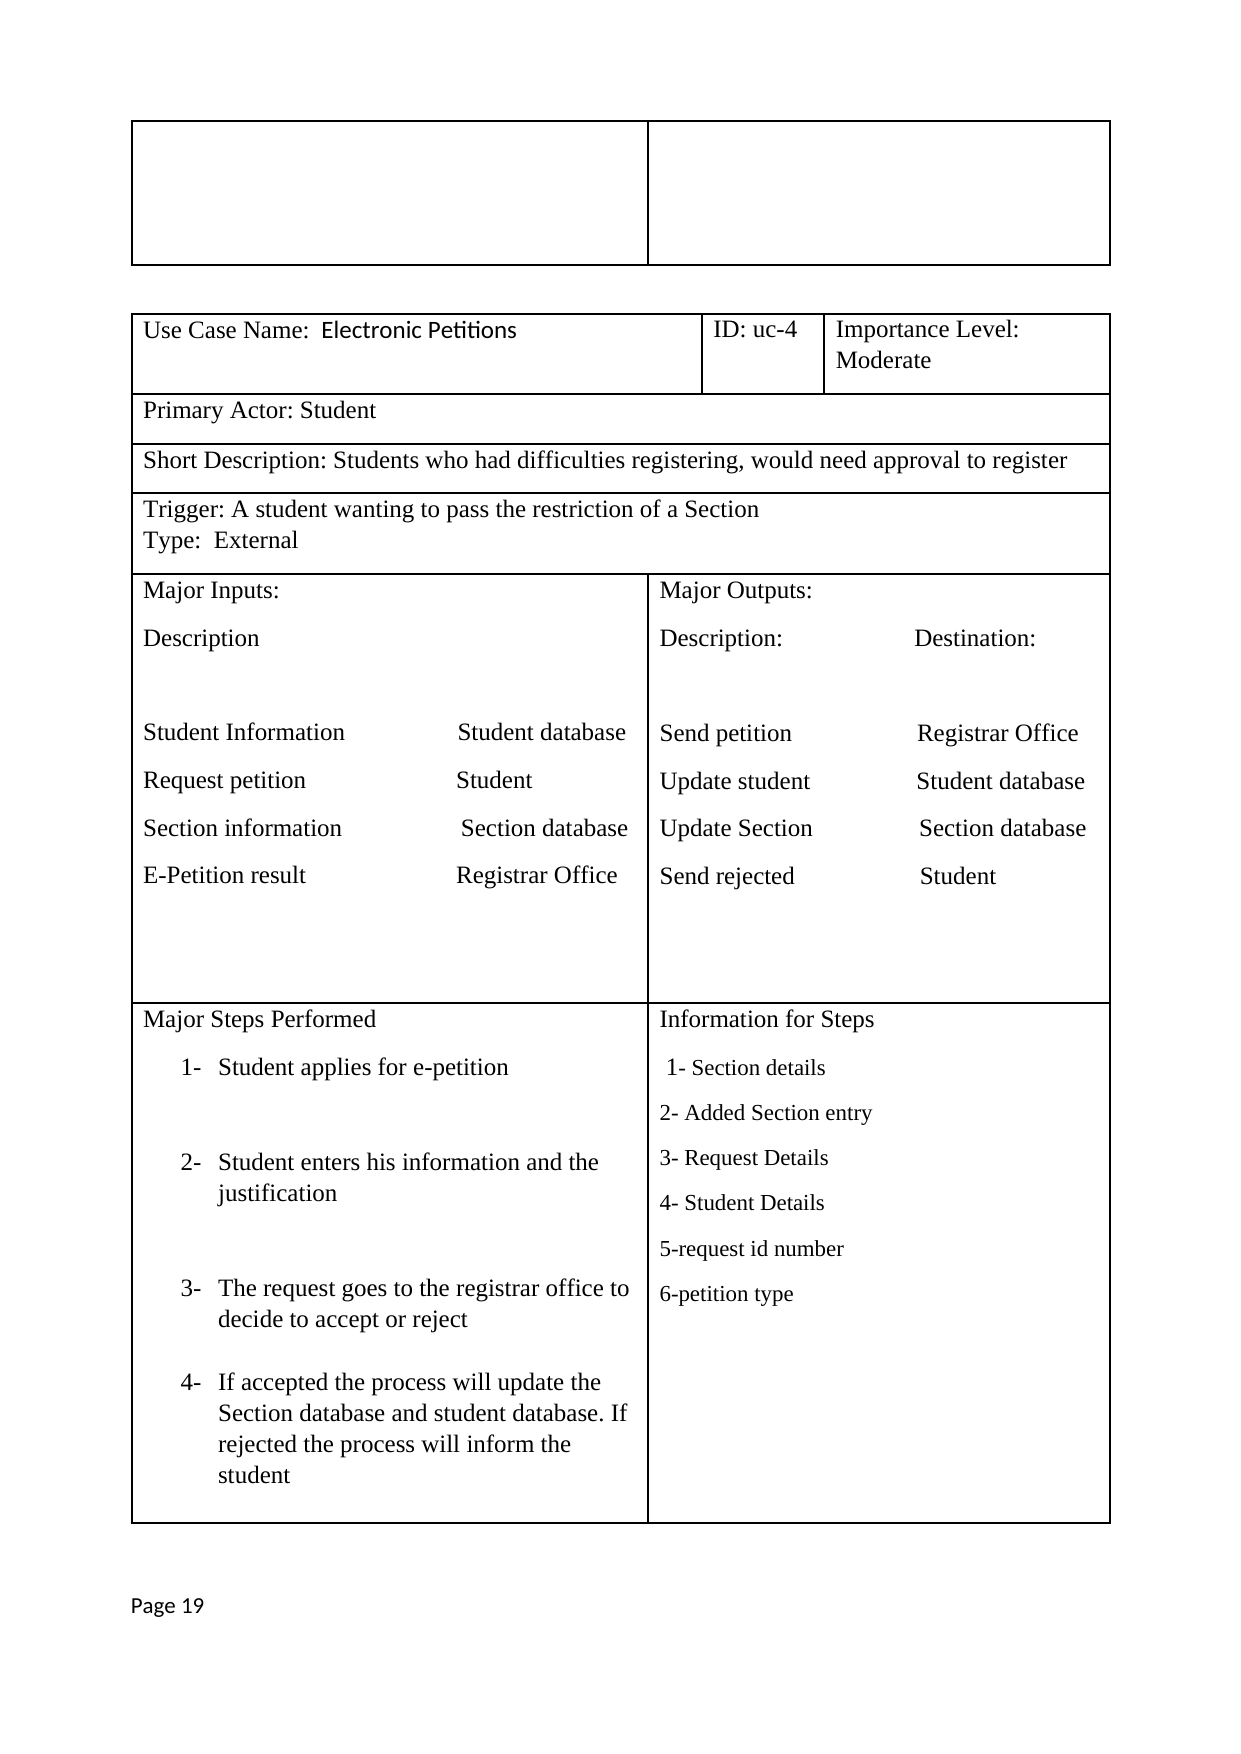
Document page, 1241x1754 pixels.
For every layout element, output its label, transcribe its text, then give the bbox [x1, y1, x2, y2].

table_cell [649, 1004, 1109, 1522]
table_cell Trigger: A student wanting to pass the restriction of a Section Type: External [133, 494, 1109, 573]
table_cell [133, 122, 647, 263]
table_cell Major Inputs: Description Student Information Student database Request petition Student Section information Section database E-Petition result Registrar Office [133, 575, 647, 1002]
table_header ID: uc-4 [703, 315, 823, 393]
table_header Use Case Name: Electronic Petitions [133, 315, 701, 393]
table_cell Primary Actor: Student [133, 395, 1109, 443]
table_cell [133, 1004, 647, 1522]
table_header Importance Level: Moderate [825, 315, 1109, 393]
table_cell Short Description: Students who had difficulties registering, would need approval to register [133, 445, 1109, 492]
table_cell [649, 122, 1109, 263]
table_cell Major Outputs: Description: Destination: Send petition Registrar Office Update student Student database Update Section Section database Send rejected Student [649, 575, 1109, 1002]
